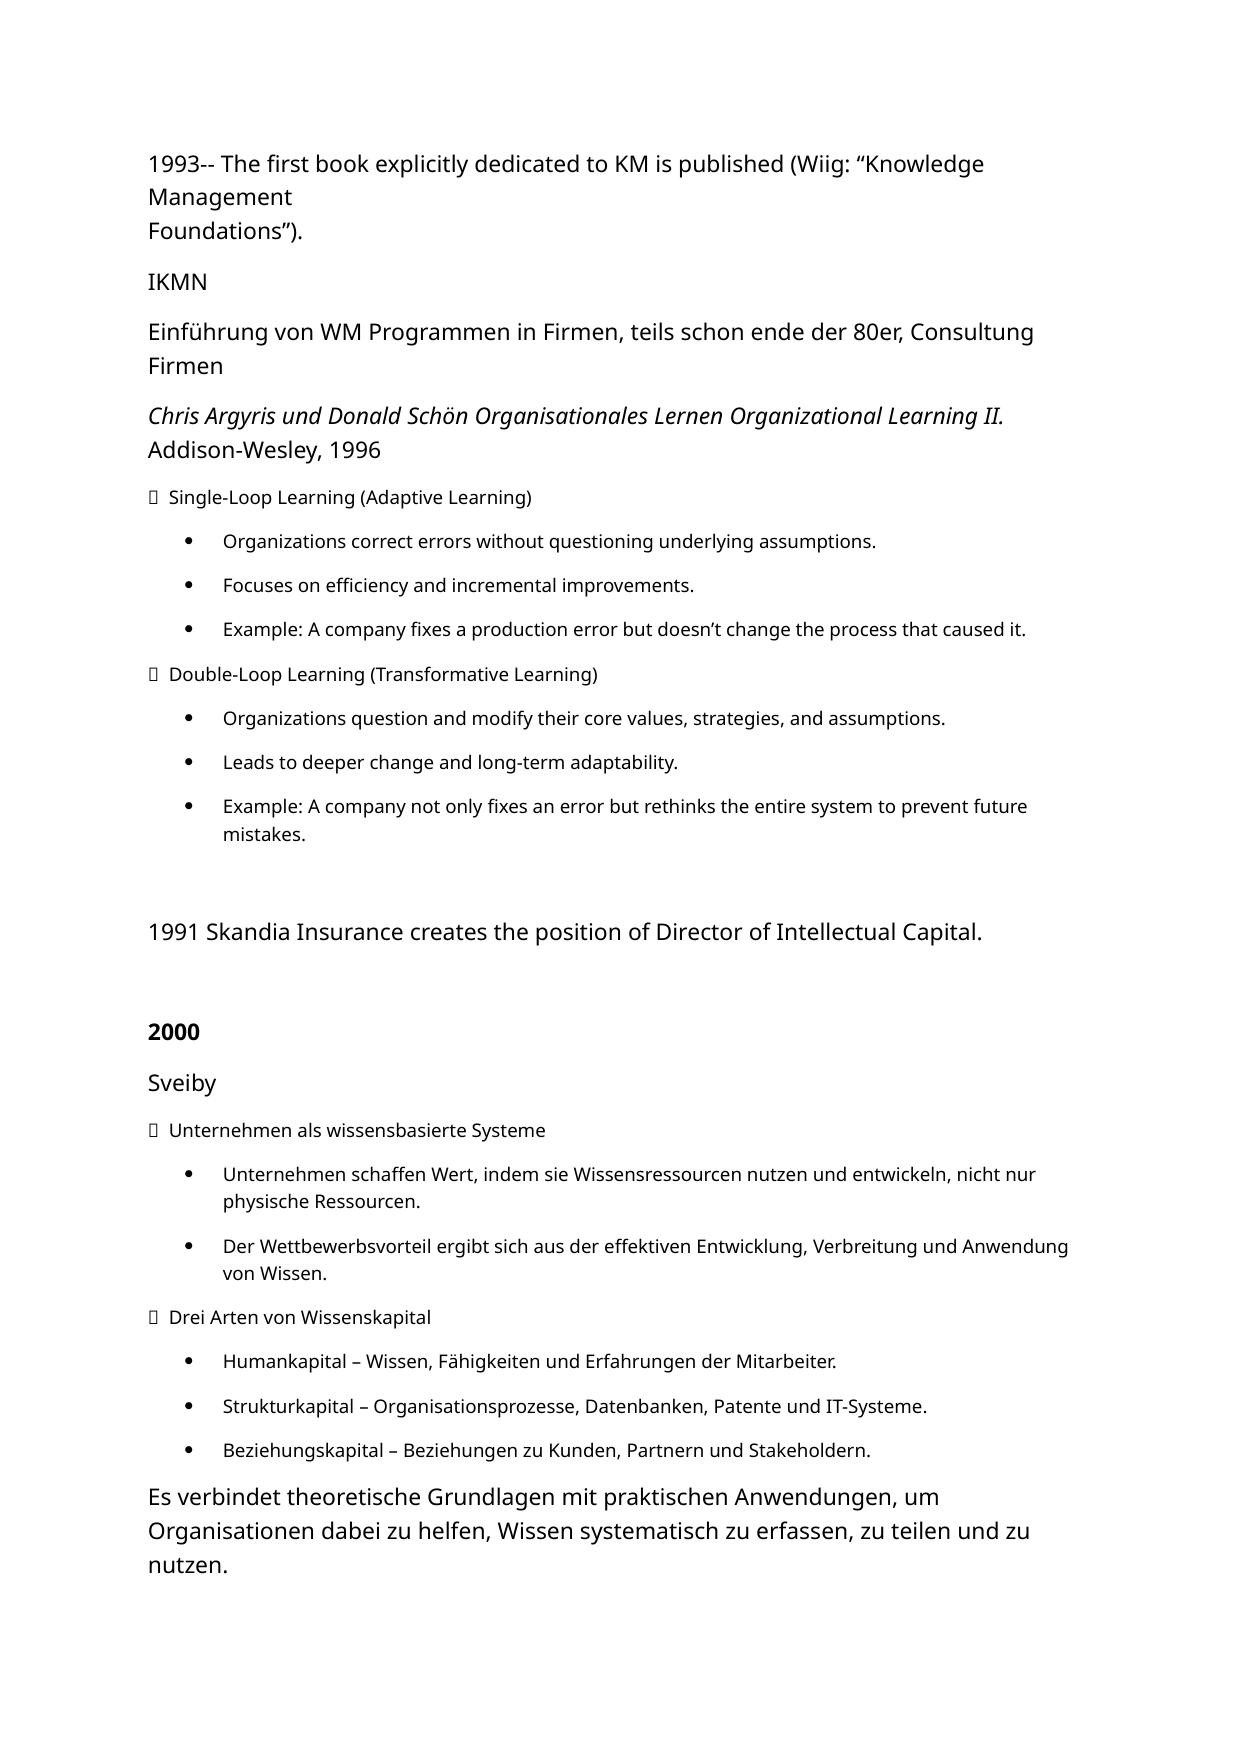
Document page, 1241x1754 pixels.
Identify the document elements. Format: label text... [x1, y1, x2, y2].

list Leads to deeper change and long-term adaptability. [185, 749, 1093, 775]
text Einführung von WM Programmen in Firmen, teils schon ende der 80er, Consultung Firmen [148, 316, 1093, 381]
text 1993-- The first book explicitly dedicated to KM is published (Wiig: “Knowledge Management Foundations”). [148, 148, 1093, 246]
list Focuses on efficiency and incremental improvements. [185, 573, 1093, 598]
text  Unternehmen als wissensbasierte Systeme [148, 1117, 1093, 1143]
list Example: A company not only fixes an error but rethinks the entire system to prevent future mistakes. [185, 793, 1093, 846]
text  Double-Loop Learning (Transformative Learning) [148, 661, 1093, 686]
list Humankapital – Wissen, Fähigkeiten und Erfahrungen der Mitarbeiter. [185, 1349, 1093, 1374]
list Beziehungskapital – Beziehungen zu Kunden, Partnern und Stakeholdern. [185, 1437, 1093, 1463]
list Strukturkapital – Organisationsprozesse, Datenbanken, Patente und IT-Systeme. [185, 1393, 1093, 1418]
text  Single-Loop Learning (Adaptive Learning) [148, 484, 1093, 510]
text  Drei Arten von Wissenskapital [148, 1305, 1093, 1330]
list Example: A company fixes a production error but doesn’t change the process that caused it. [185, 617, 1093, 642]
text Chris Argyris und Donald Schön Organisationales Lernen Organizational Learning II. Addison-Wesley, 1996 [148, 400, 1093, 465]
list Der Wettbewerbsvorteil ergibt sich aus der effektiven Entwicklung, Verbreitung und Anwendung von Wissen. [185, 1233, 1093, 1286]
text Sveiby [148, 1067, 1093, 1098]
list Organizations question and modify their core values, strategies, and assumptions. [185, 705, 1093, 731]
text IKMN [148, 266, 1093, 297]
text 2000 [148, 1016, 1093, 1048]
text Es verbindet theoretische Grundlagen mit praktischen Anwendungen, um Organisationen dabei zu helfen, Wissen systematisch zu erfassen, zu teilen und zu nutzen. [148, 1481, 1093, 1580]
list Unternehmen schaffen Wert, indem sie Wissensressourcen nutzen und entwickeln, nicht nur physische Ressourcen. [185, 1161, 1093, 1214]
text 1991 Skandia Insurance creates the position of Director of Intellectual Capital. [148, 916, 1093, 947]
list Organizations correct errors without questioning underlying assumptions. [185, 528, 1093, 554]
